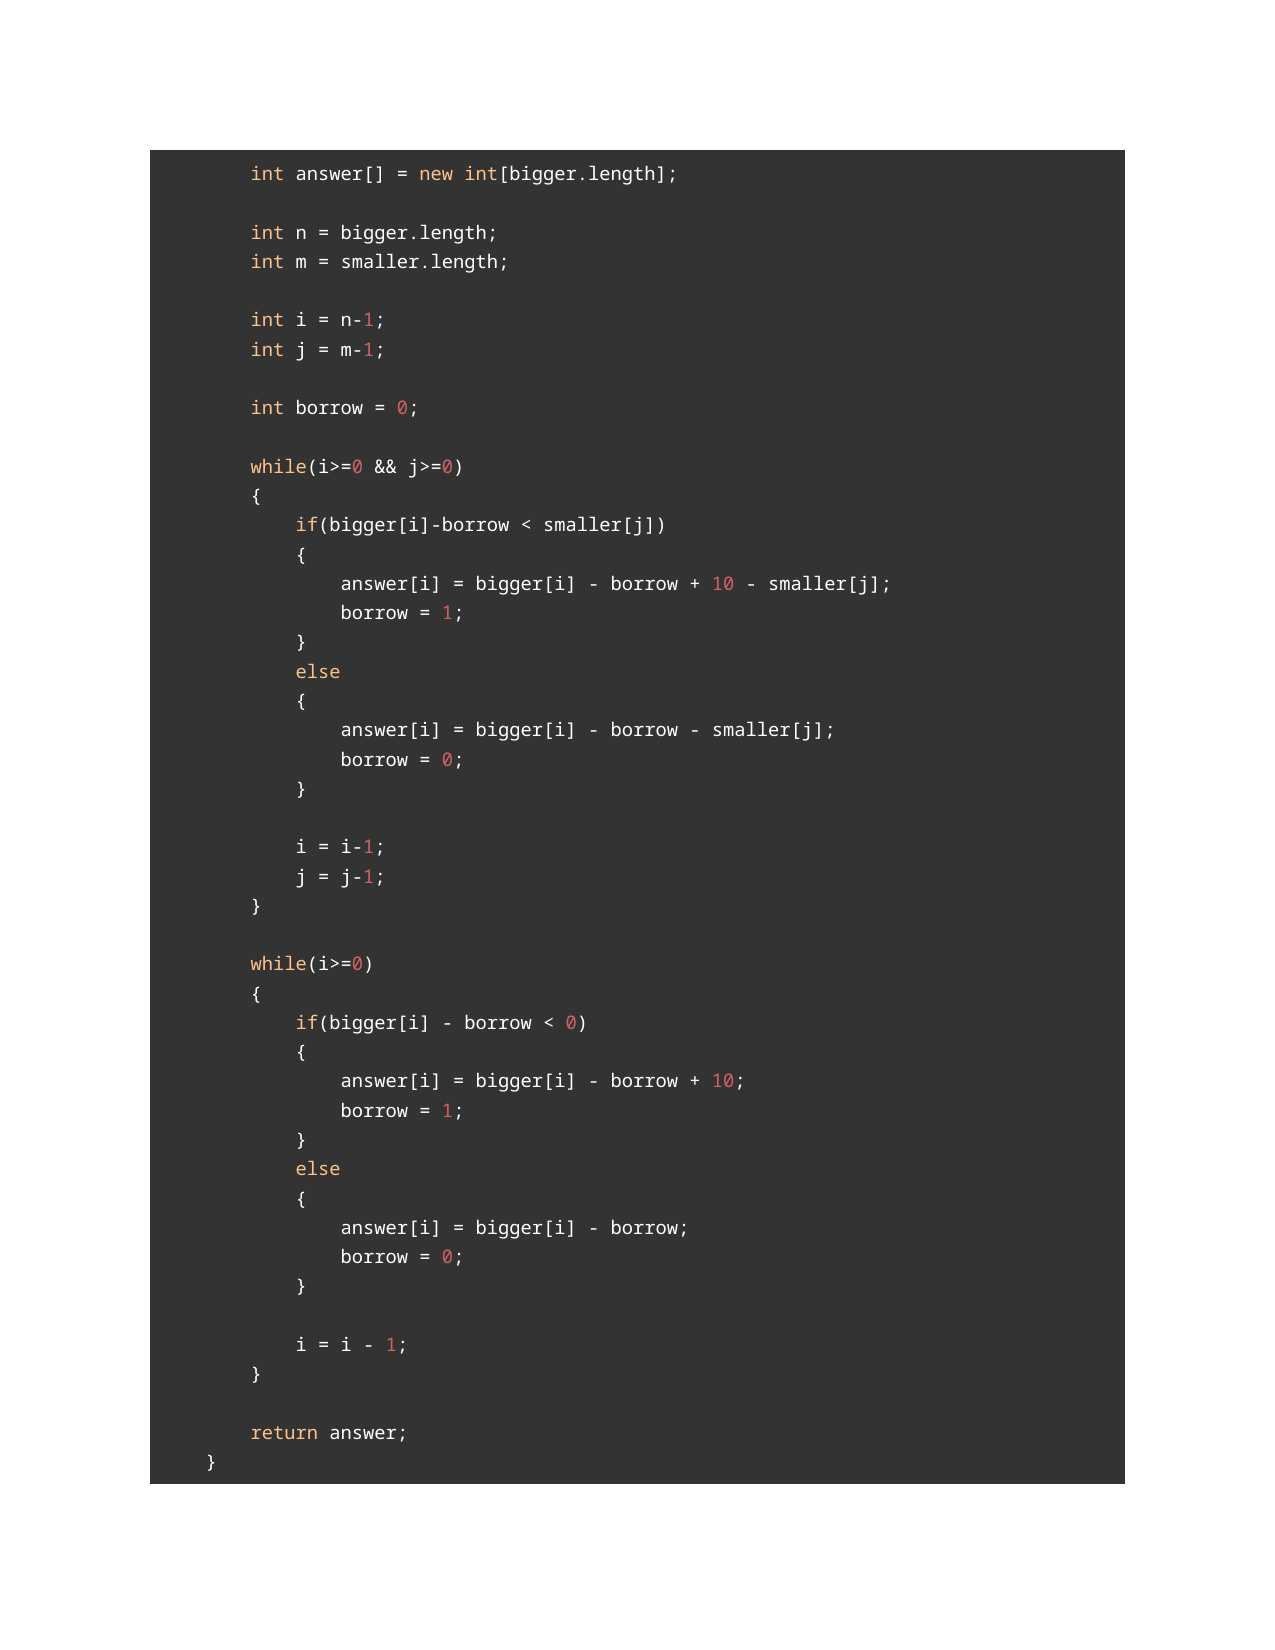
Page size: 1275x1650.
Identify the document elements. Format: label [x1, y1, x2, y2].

table_header [150, 150, 1125, 1484]
